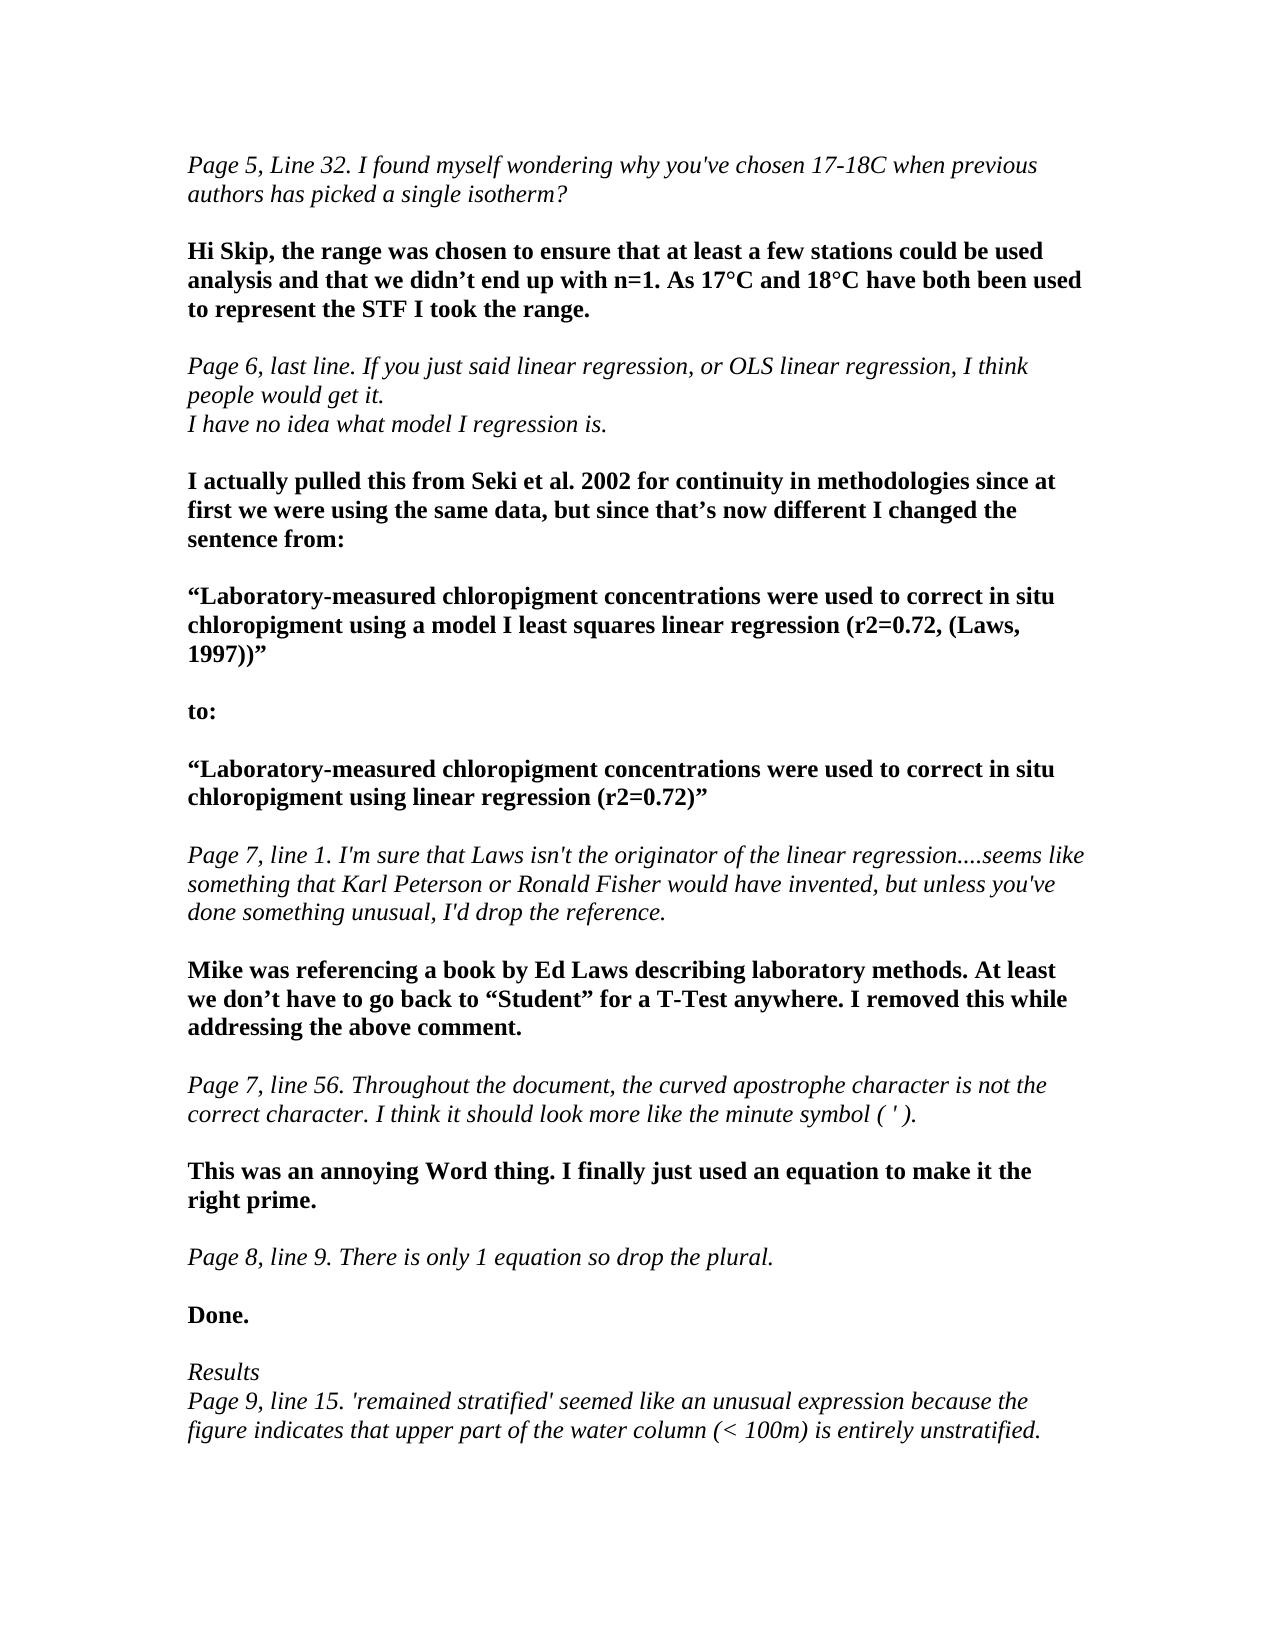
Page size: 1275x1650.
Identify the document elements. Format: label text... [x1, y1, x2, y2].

text Done. [187, 1300, 1087, 1329]
text This was an annoying Word thing. I finally just used an equation to make it the right prime. [187, 1156, 1087, 1214]
text Page 8, line 9. There is only 1 equation so drop the plural. [187, 1242, 1087, 1271]
text I have no idea what model I regression is. [187, 409, 1087, 437]
text Page 7, line 56. Throughout the document, the curved apostrophe character is not the correct character. I think it should look more like the minute symbol ( ' ). [187, 1070, 1087, 1127]
text Page 5, Line 32. I found myself wondering why you've chosen 17-18C when previous authors has picked a single isotherm? [187, 150, 1087, 207]
text Hi Skip, the range was chosen to ensure that at least a few stations could be used analysis and that we didn’t end up with n=1. As 17°C and 18°C have both been used to represent the STF I took the range. [187, 236, 1087, 322]
text Results [187, 1357, 1087, 1386]
text Mike was referencing a book by Ed Laws describing laboratory methods. At least we don’t have to go back to “Student” for a T-Test anywhere. I removed this while addressing the above comment. [187, 955, 1087, 1041]
text “Laboratory-measured chloropigment concentrations were used to correct in situ chloropigment using linear regression (r2=0.72)” [187, 754, 1087, 811]
text I actually pulled this from Seki et al. 2002 for continuity in methodologies since at first we were using the same data, but since that’s now different I changed the sentence from: [187, 466, 1087, 552]
text Page 6, last line. If you just said linear regression, or OLS linear regression, I think people would get it. [187, 351, 1087, 409]
text Page 9, line 15. 'remained stratified' seemed like an unusual expression because the figure indicates that upper part of the water column (< 100m) is entirely unstratified. [187, 1386, 1087, 1444]
text to: [187, 696, 1087, 725]
text “Laboratory-measured chloropigment concentrations were used to correct in situ chloropigment using a model I least squares linear regression (r2=0.72, (Laws, 1997))” [187, 581, 1087, 667]
text Page 7, line 1. I'm sure that Laws isn't the originator of the linear regression....seems like something that Karl Peterson or Ronald Fisher would have invented, but unless you've done something unusual, I'd drop the reference. [187, 840, 1087, 926]
